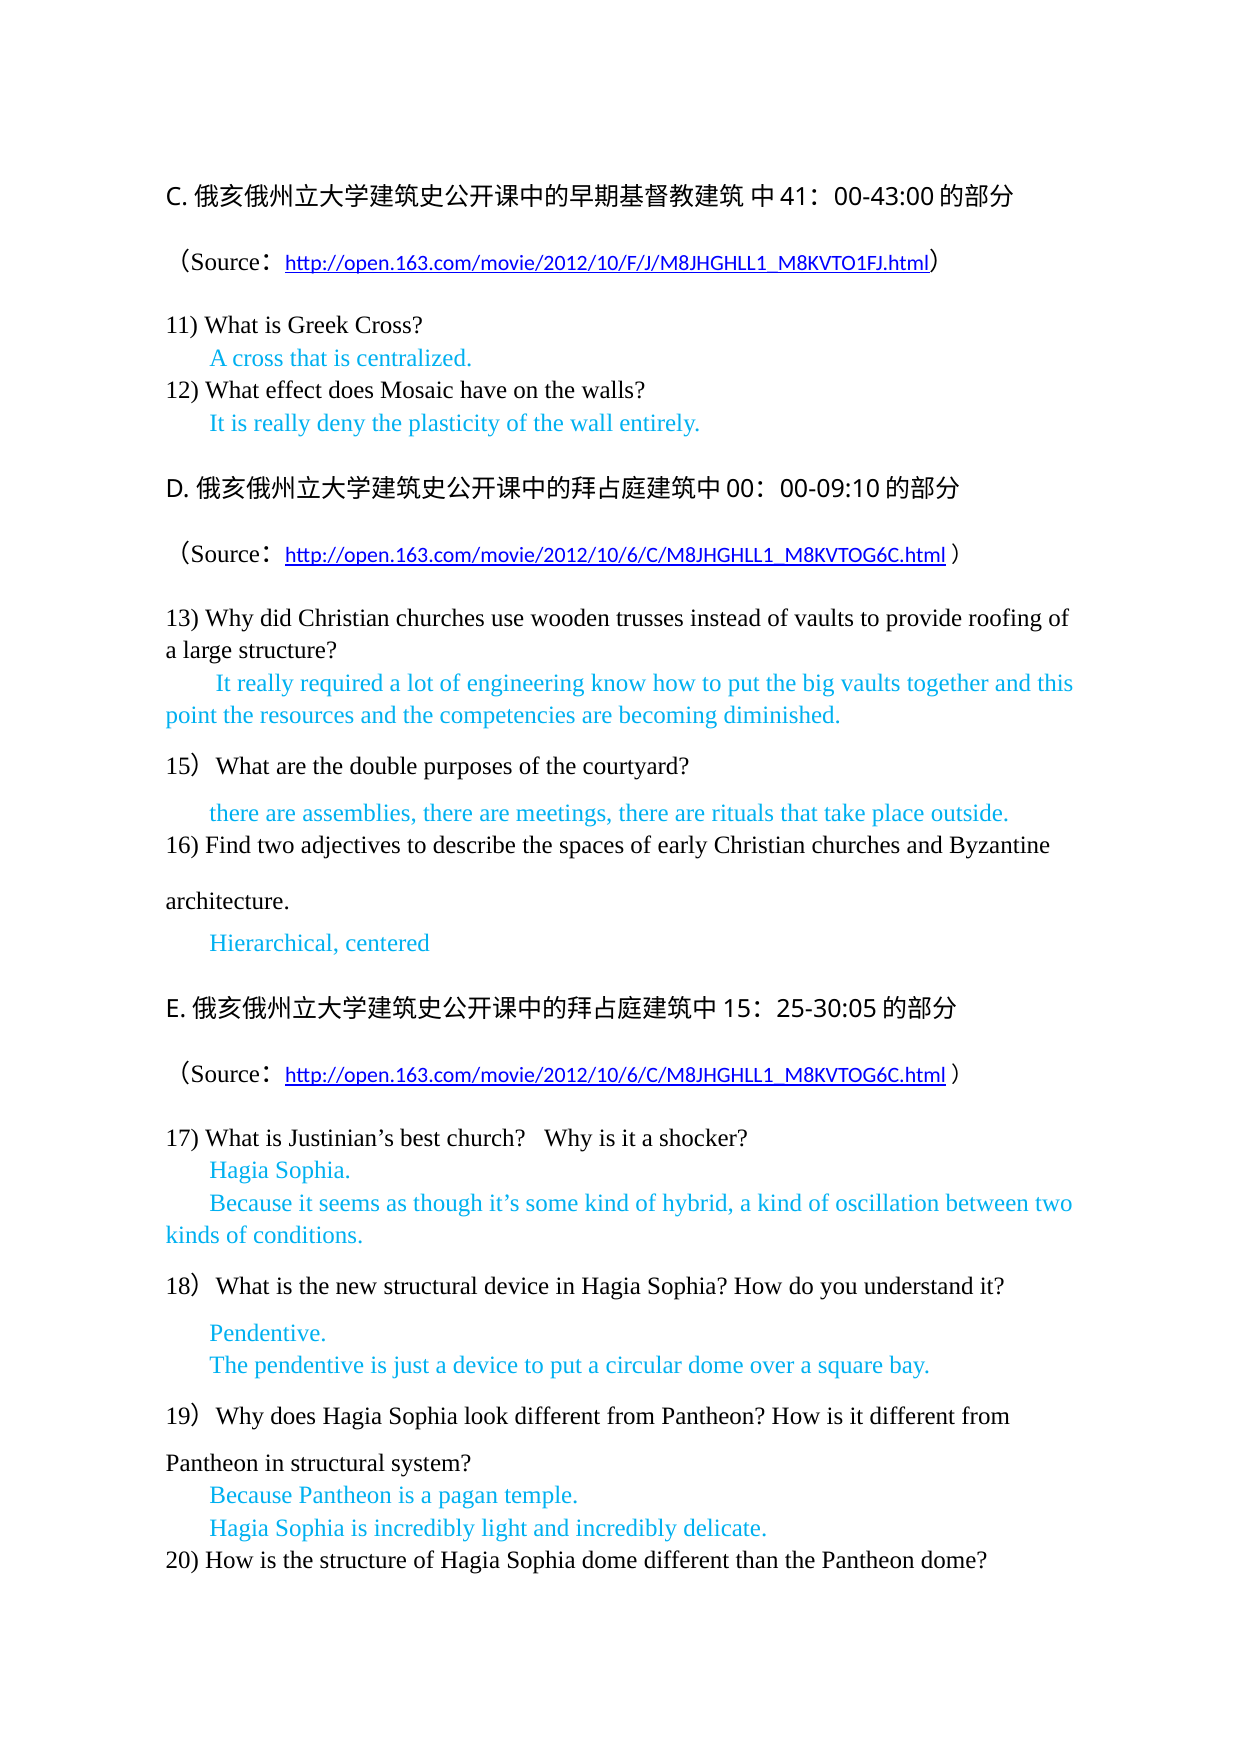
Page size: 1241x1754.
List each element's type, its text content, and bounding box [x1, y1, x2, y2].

list What effect does Mosaic have on the walls? [165, 373, 1075, 406]
list Because it seems as though it’s some kind of hybrid, a kind of oscillation between two kinds of conditions. [165, 1186, 1075, 1251]
list It really required a lot of engineering know how to put the big vaults together and this point the resources and the competencies are becoming diminished. [165, 666, 1075, 731]
list The pendentive is just a device to put a circular dome over a square bay. [165, 1348, 1075, 1381]
text 16) Find two adjectives to describe the spaces of early Christian churches and Byzantine architecture. [165, 828, 1075, 926]
text E. 俄亥俄州立大学建筑史公开课中的拜占庭建筑中15：25-30:05的部分 [165, 974, 1075, 1039]
text （Source：http://open.163.com/movie/2012/10/6/C/M8JHGHLL1_M8KVTOG6C.html ） [165, 519, 1075, 584]
text （Source：http://open.163.com/movie/2012/10/6/C/M8JHGHLL1_M8KVTOG6C.html ） [165, 1039, 1075, 1104]
list Pendentive. [165, 1316, 1075, 1348]
list A cross that is centralized. [165, 341, 1075, 373]
text D. 俄亥俄州立大学建筑史公开课中的拜占庭建筑中00：00-09:10的部分 [165, 454, 1075, 519]
list Hierarchical, centered [165, 926, 1075, 958]
list Hagia Sophia is incredibly light and incredibly delicate. [165, 1511, 1075, 1543]
text C. 俄亥俄州立大学建筑史公开课中的早期基督教建筑 中41：00-43:00的部分 [165, 162, 1075, 227]
list Why did Christian churches use wooden trusses instead of vaults to provide roofing of a large structure? [165, 601, 1075, 666]
list What are the double purposes of the courtyard? [165, 731, 1075, 796]
list What is Justinian’s best church? Why is it a shocker? [165, 1121, 1075, 1153]
list What is Greek Cross? [165, 308, 1075, 341]
text （Source：http://open.163.com/movie/2012/10/F/J/M8JHGHLL1_M8KVTO1FJ.html） [165, 227, 1075, 292]
list Because Pantheon is a pagan temple. [165, 1478, 1075, 1511]
list It is really deny the plasticity of the wall entirely. [165, 406, 1075, 438]
list there are assemblies, there are meetings, there are rituals that take place outside. [165, 796, 1075, 828]
list What is the new structural device in Hagia Sophia? How do you understand it? [165, 1251, 1075, 1316]
list Hagia Sophia. [165, 1153, 1075, 1186]
list Why does Hagia Sophia look different from Pantheon? How is it different from Pantheon in structural system? [165, 1381, 1075, 1478]
list How is the structure of Hagia Sophia dome different than the Pantheon dome? [165, 1543, 1075, 1576]
